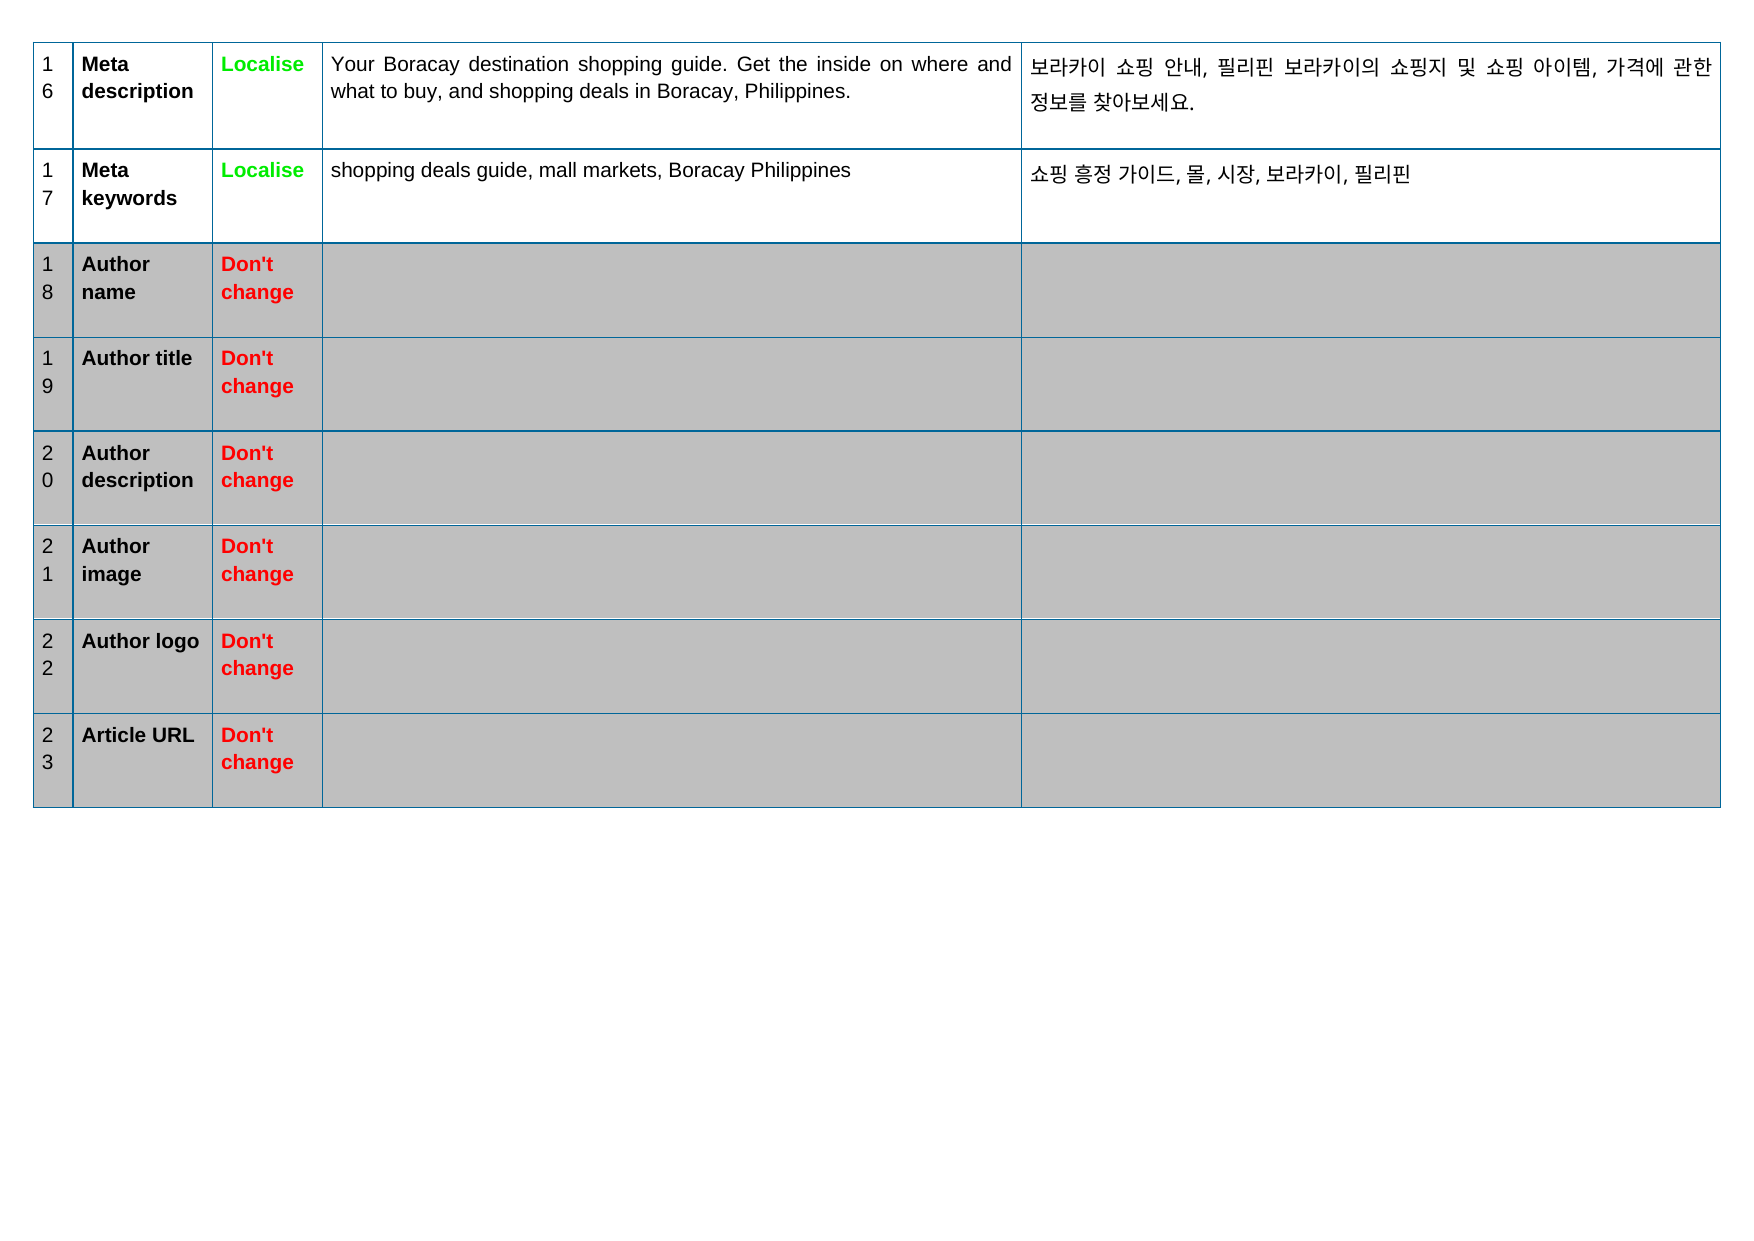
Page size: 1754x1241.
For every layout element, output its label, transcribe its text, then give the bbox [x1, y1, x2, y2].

table_cell 21 [34, 526, 72, 618]
table_cell Meta keywords [74, 150, 212, 242]
table_cell Don't change [213, 526, 322, 618]
table_cell Author image [74, 526, 212, 618]
table_cell Your Boracay destination shopping guide. Get the inside on where and what to buy, and shopping deals in Boracay, Philippines. [323, 43, 1021, 148]
table_cell [1022, 432, 1720, 524]
table_cell 22 [34, 620, 72, 713]
table_cell 20 [34, 432, 72, 524]
table_cell [323, 526, 1021, 618]
table_cell [323, 620, 1021, 713]
table_cell [1022, 244, 1720, 336]
table_cell Don't change [213, 620, 322, 713]
table_cell 23 [34, 714, 72, 807]
table_cell 16 [34, 43, 72, 148]
table_cell Don't change [213, 244, 322, 336]
table_cell Meta description [74, 43, 212, 148]
table_cell [1022, 620, 1720, 713]
table_cell 19 [34, 338, 72, 430]
table_cell Localise [213, 150, 322, 242]
table_cell Author description [74, 432, 212, 524]
table_cell [1022, 714, 1720, 807]
table_cell Don't change [213, 714, 322, 807]
table_cell [323, 338, 1021, 430]
table_cell 18 [34, 244, 72, 336]
table_cell [1022, 526, 1720, 618]
table_cell Author logo [74, 620, 212, 713]
table_cell Don't change [213, 432, 322, 524]
table_cell [323, 714, 1021, 807]
table_cell Don't change [213, 338, 322, 430]
table_cell Author name [74, 244, 212, 336]
table_cell 17 [34, 150, 72, 242]
table_cell 보라카이 쇼핑 안내, 필리핀 보라카이의 쇼핑지 및 쇼핑 아이템, 가격에 관한 정보를 찾아보세요. [1022, 43, 1720, 148]
table_cell 쇼핑 흥정 가이드, 몰, 시장, 보라카이, 필리핀 [1022, 150, 1720, 242]
table_cell shopping deals guide, mall markets, Boracay Philippines [323, 150, 1021, 242]
table_cell [323, 432, 1021, 524]
table_cell Article URL [74, 714, 212, 807]
table_cell Localise [213, 43, 322, 148]
table_cell [323, 244, 1021, 336]
table_cell Author title [74, 338, 212, 430]
table_cell [1022, 338, 1720, 430]
